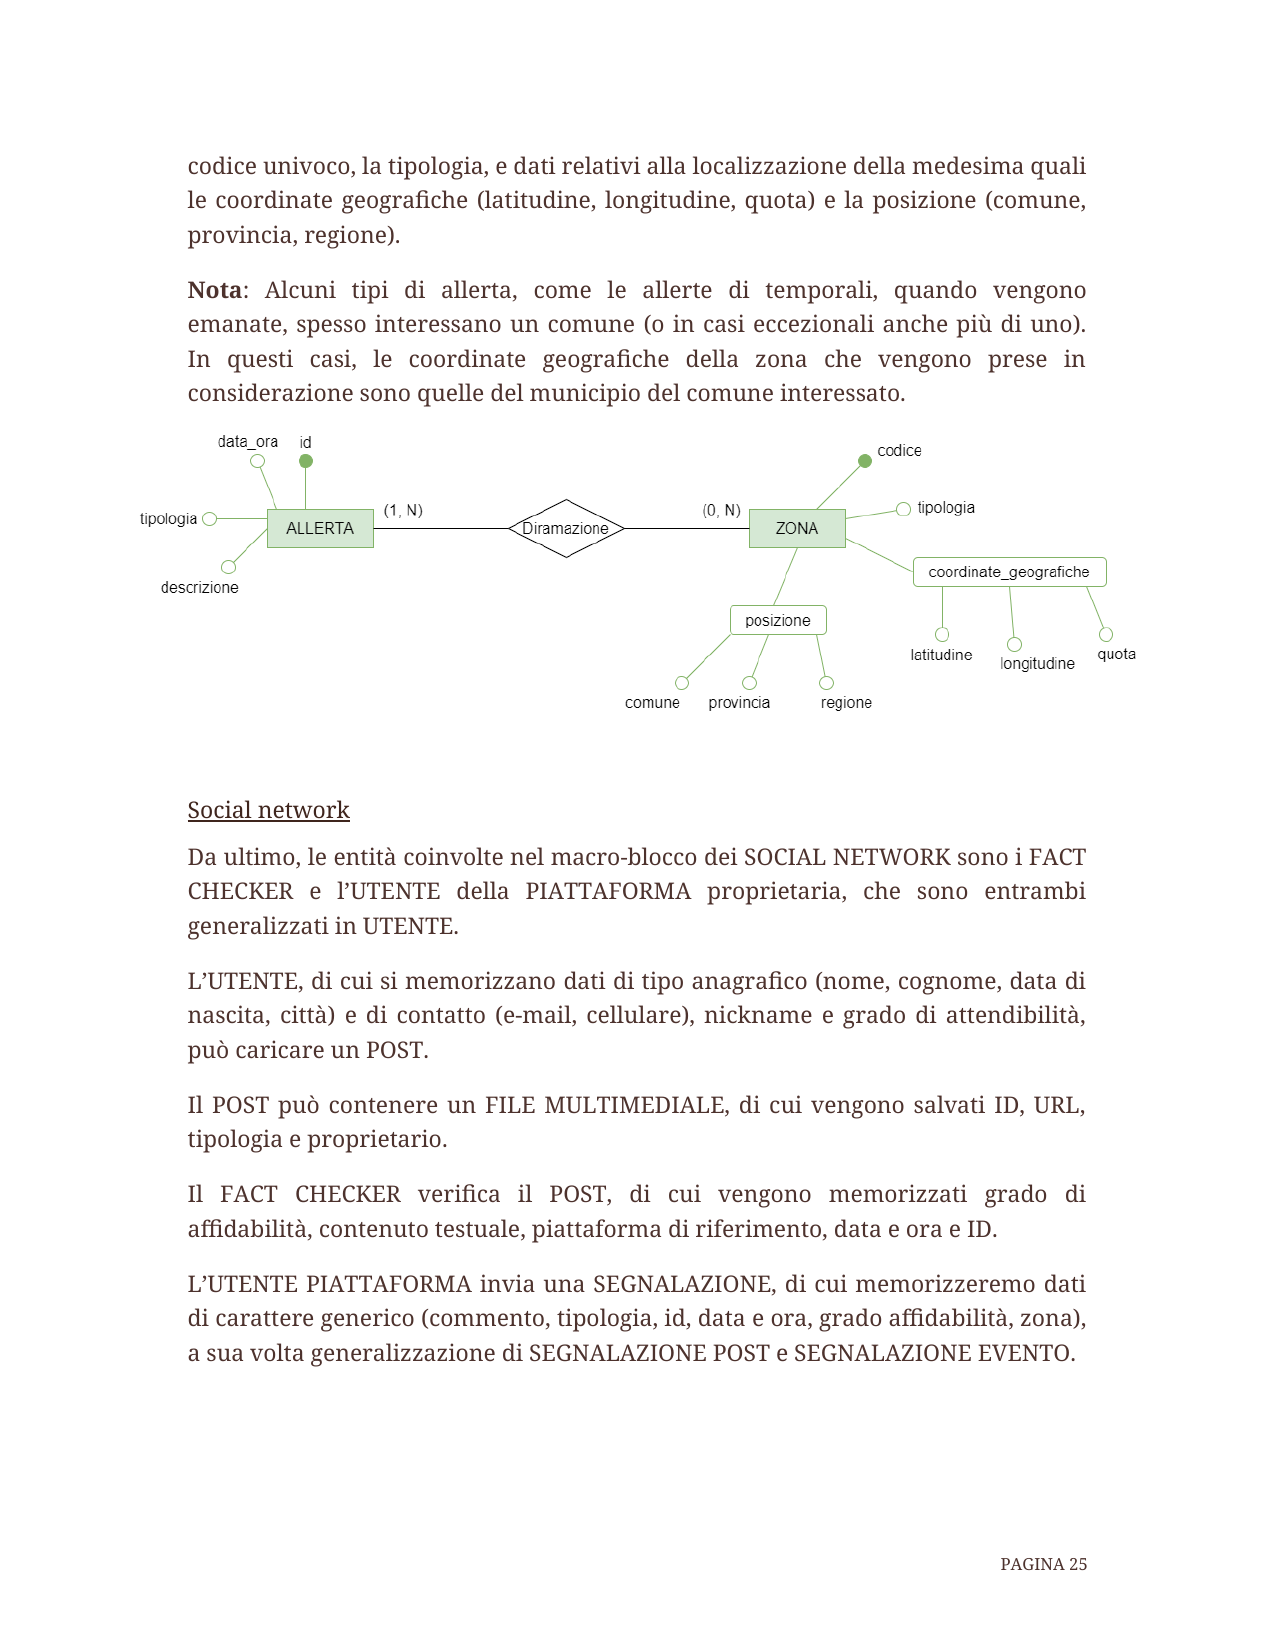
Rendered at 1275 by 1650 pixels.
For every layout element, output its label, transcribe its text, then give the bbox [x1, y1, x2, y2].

text Nota: Alcuni tipi di allerta, come le allerte di temporali, quando vengono emanate, spesso interessano un comune (o in casi eccezionali anche più di uno). In questi casi, le coordinate geografiche della zona che vengono prese in considerazione sono quelle del municipio del comune interessato. [187, 274, 1087, 408]
subtitle Social network [187, 794, 1087, 825]
text L’UTENTE, di cui si memorizzano dati di tipo anagrafico (nome, cognome, data di nascita, città) e di contatto (e-mail, cellulare), nickname e grado di attendibilità, può caricare un POST. [187, 965, 1087, 1065]
text Il POST può contenere un FILE MULTIMEDIALE, di cui vengono salvati ID, URL, tipologia e proprietario. [187, 1089, 1087, 1154]
text L’UTENTE PIATTAFORMA invia una SEGNALAZIONE, di cui memorizzeremo dati di carattere generico (commento, tipologia, id, data e ora, grado affidabilità, zona), a sua volta generalizzazione di SEGNALAZIONE POST e SEGNALAZIONE EVENTO. [187, 1268, 1087, 1368]
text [187, 150, 1087, 250]
text Da ultimo, le entità coinvolte nel macro-blocco dei SOCIAL NETWORK sono i FACT CHECKER e l’UTENTE della PIATTAFORMA proprietaria, che sono entrambi generalizzati in UTENTE. [187, 841, 1087, 941]
picture [139, 432, 1136, 712]
text Il FACT CHECKER verifica il POST, di cui vengono memorizzati grado di affidabilità, contenuto testuale, piattaforma di riferimento, data e ora e ID. [187, 1178, 1087, 1244]
